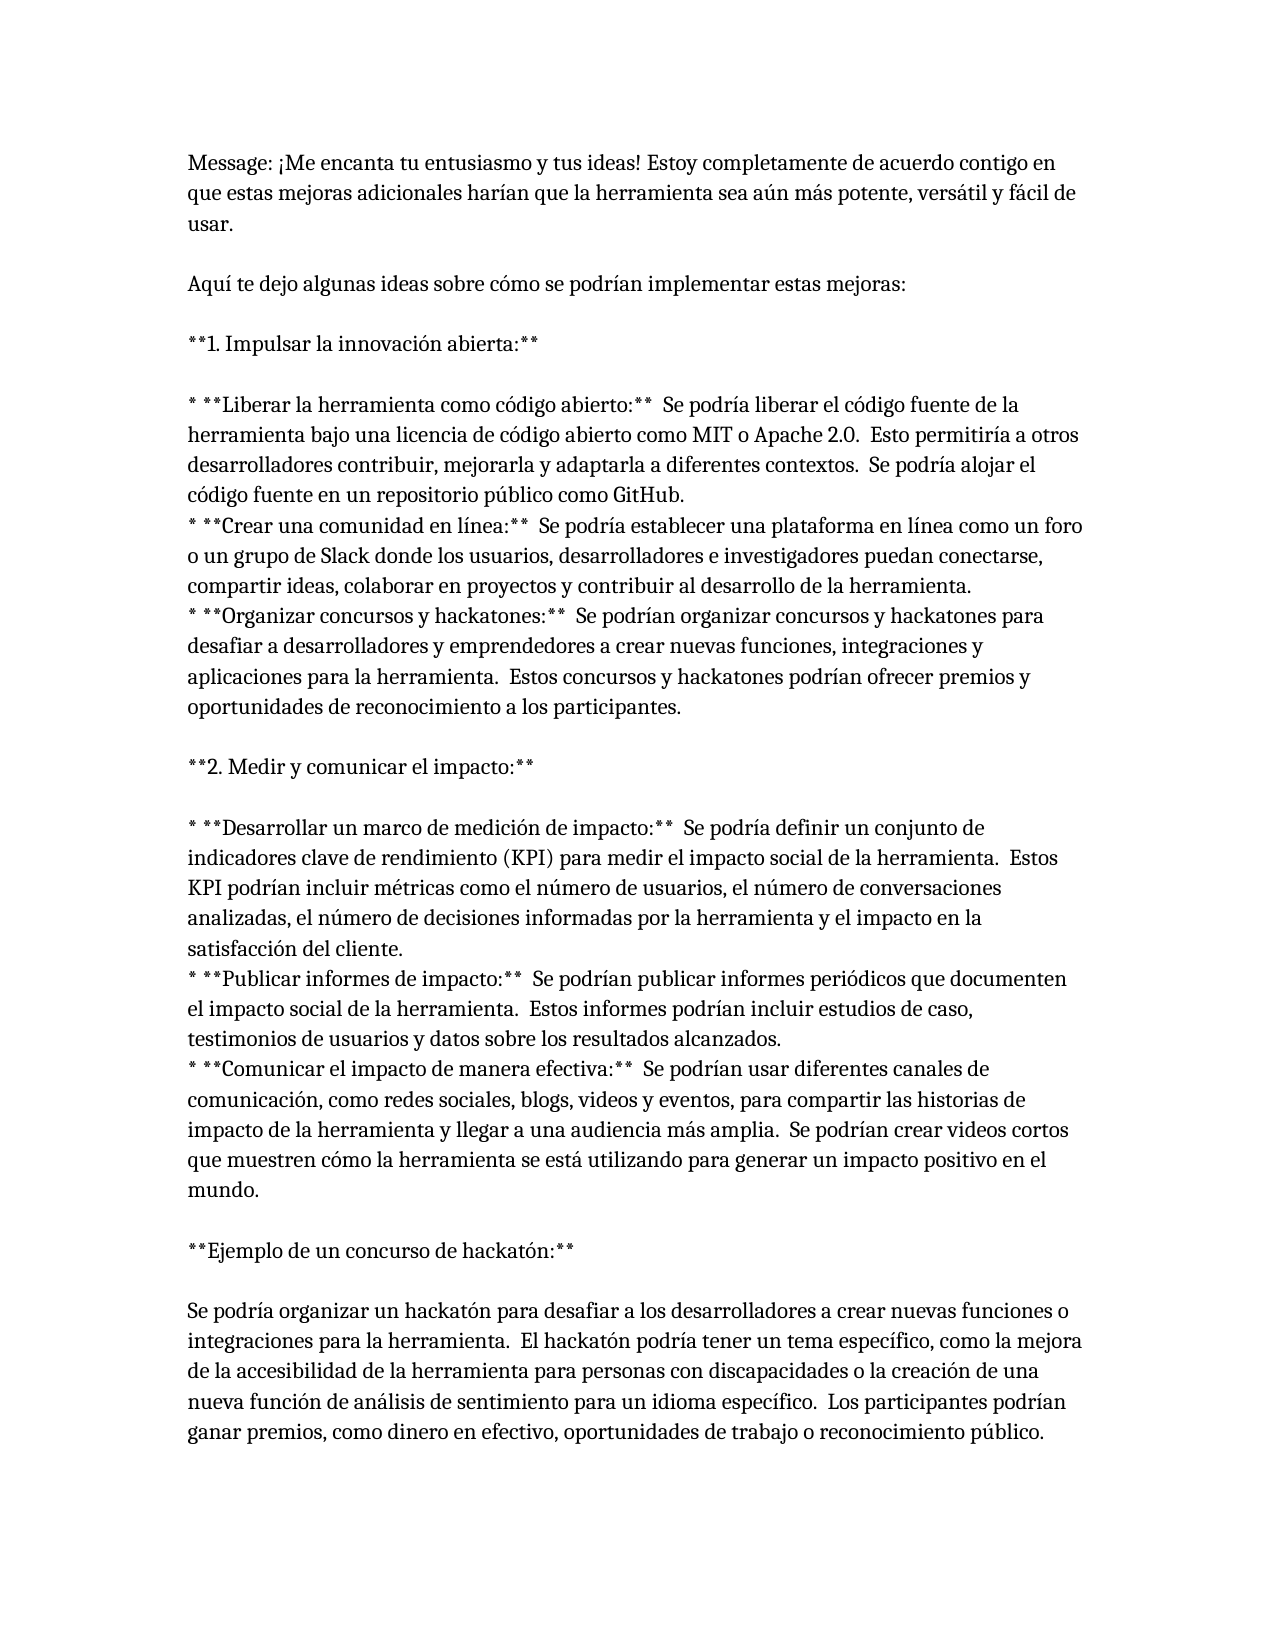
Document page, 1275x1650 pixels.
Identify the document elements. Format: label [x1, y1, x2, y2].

text [187, 150, 1087, 1475]
